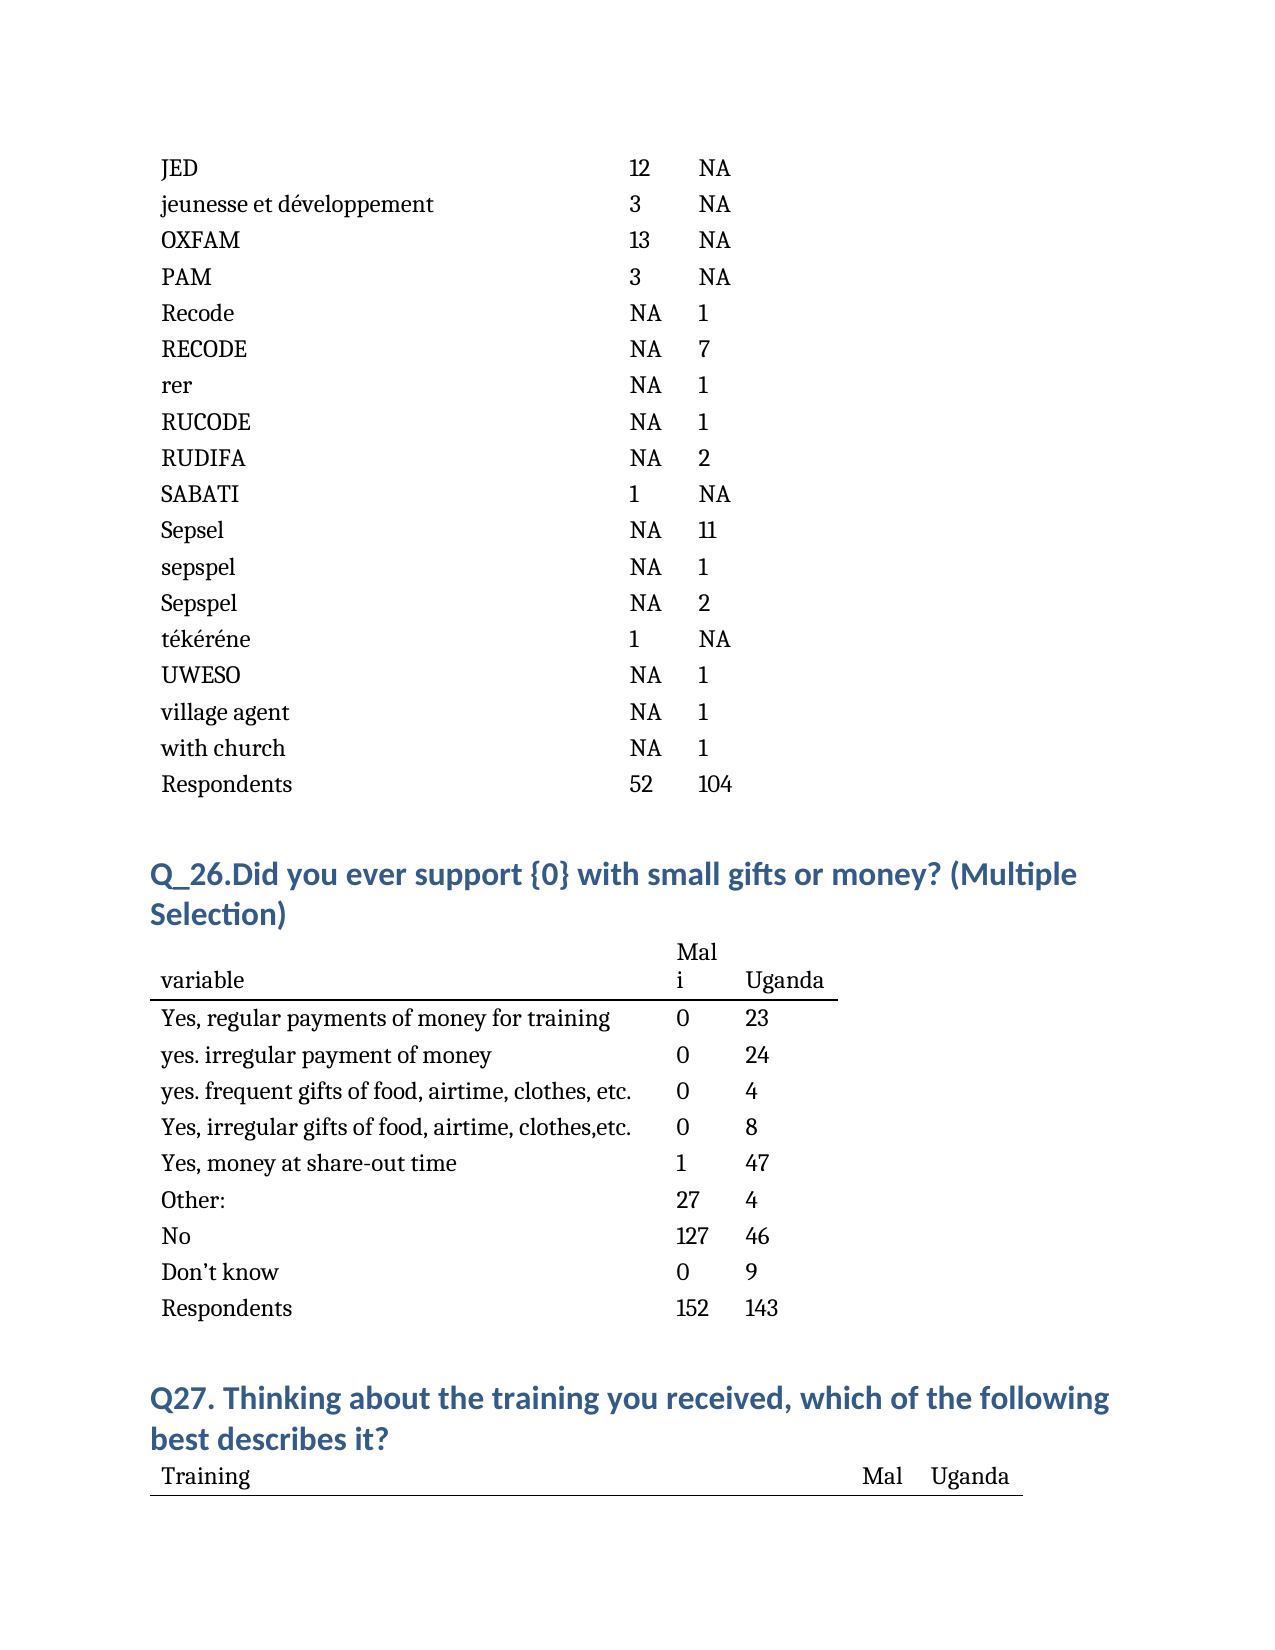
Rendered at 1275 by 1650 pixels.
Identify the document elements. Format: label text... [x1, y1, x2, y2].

table_cell 27 [665, 1182, 734, 1218]
table_header Uganda [734, 934, 837, 999]
table_cell NA [618, 404, 687, 440]
table_cell NA [618, 295, 687, 331]
table_cell 1 [618, 476, 687, 512]
table_cell 24 [734, 1037, 837, 1073]
table_cell JED [150, 150, 618, 186]
table_cell 2 [687, 440, 790, 476]
table_cell 8 [734, 1109, 837, 1146]
table_cell 1 [618, 621, 687, 657]
table_cell 1 [687, 368, 790, 404]
table_cell 1 [687, 549, 790, 585]
table_cell SABATI [150, 476, 618, 512]
table_cell 3 [618, 259, 687, 295]
table_cell sepspel [150, 549, 618, 585]
table_cell NA [618, 549, 687, 585]
table_cell Don’t know [150, 1254, 665, 1291]
table_cell 46 [734, 1218, 837, 1254]
table_cell NA [618, 585, 687, 621]
table_cell 0 [665, 1254, 734, 1291]
table_cell 127 [665, 1218, 734, 1254]
table_cell Yes, regular payments of money for training [150, 1001, 665, 1037]
table_cell Sepspel [150, 585, 618, 621]
table_cell 52 [618, 766, 687, 802]
table_cell 7 [687, 331, 790, 367]
table_cell village agent [150, 694, 618, 730]
table_cell NA [687, 476, 790, 512]
table_cell jeunesse et développement [150, 186, 618, 222]
table_cell Other: [150, 1182, 665, 1218]
table_cell rer [150, 368, 618, 404]
table_cell 4 [734, 1073, 837, 1109]
table_cell NA [687, 259, 790, 295]
table_cell 23 [734, 1001, 837, 1037]
table_cell 143 [734, 1291, 837, 1327]
table_cell with church [150, 730, 618, 766]
table_header variable [150, 934, 665, 999]
table_header Training [150, 1458, 851, 1494]
table_cell NA [687, 223, 790, 259]
table_cell NA [618, 440, 687, 476]
table_cell 1 [665, 1146, 734, 1182]
table_cell 0 [665, 1001, 734, 1037]
table_header Mali [851, 1458, 919, 1494]
table_cell tékéréne [150, 621, 618, 657]
table_cell NA [687, 621, 790, 657]
table_cell Respondents [150, 766, 618, 802]
table_cell No [150, 1218, 665, 1254]
table_cell Yes, irregular gifts of food, airtime, clothes,etc. [150, 1109, 665, 1146]
table_cell NA [618, 368, 687, 404]
table_cell PAM [150, 259, 618, 295]
table_cell Sepsel [150, 513, 618, 549]
table_cell 1 [687, 730, 790, 766]
subtitle Q_26.Did you ever support {0} with small gifts or money? (Multiple Selection) [150, 852, 1125, 934]
table_cell 1 [687, 295, 790, 331]
table_cell 1 [687, 658, 790, 694]
table_cell yes. irregular payment of money [150, 1037, 665, 1073]
table_cell 13 [618, 223, 687, 259]
table_cell OXFAM [150, 223, 618, 259]
table_cell 9 [734, 1254, 837, 1291]
table_cell 0 [665, 1037, 734, 1073]
table_cell 11 [687, 513, 790, 549]
table_header Uganda [919, 1458, 1023, 1494]
table_cell 1 [687, 404, 790, 440]
subtitle Q27. Thinking about the training you received, which of the following best describes it? [150, 1377, 1125, 1458]
table_cell RUCODE [150, 404, 618, 440]
table_cell 152 [665, 1291, 734, 1327]
table_cell NA [618, 331, 687, 367]
table_cell 47 [734, 1146, 837, 1182]
table_cell 104 [687, 766, 790, 802]
table_cell NA [618, 694, 687, 730]
table_cell Respondents [150, 1291, 665, 1327]
table_cell RUDIFA [150, 440, 618, 476]
table_cell 1 [687, 694, 790, 730]
table_cell NA [618, 658, 687, 694]
table_cell 2 [687, 585, 790, 621]
table_cell Yes, money at share-out time [150, 1146, 665, 1182]
table_cell yes. frequent gifts of food, airtime, clothes, etc. [150, 1073, 665, 1109]
table_cell UWESO [150, 658, 618, 694]
table_cell 3 [618, 186, 687, 222]
table_cell Recode [150, 295, 618, 331]
table_cell NA [618, 730, 687, 766]
table_cell NA [687, 150, 790, 186]
table_cell 12 [618, 150, 687, 186]
table_cell NA [618, 513, 687, 549]
table_cell 4 [734, 1182, 837, 1218]
table_cell NA [687, 186, 790, 222]
table_header Mali [665, 934, 734, 999]
table_cell RECODE [150, 331, 618, 367]
table_cell 0 [665, 1073, 734, 1109]
table_cell 0 [665, 1109, 734, 1146]
